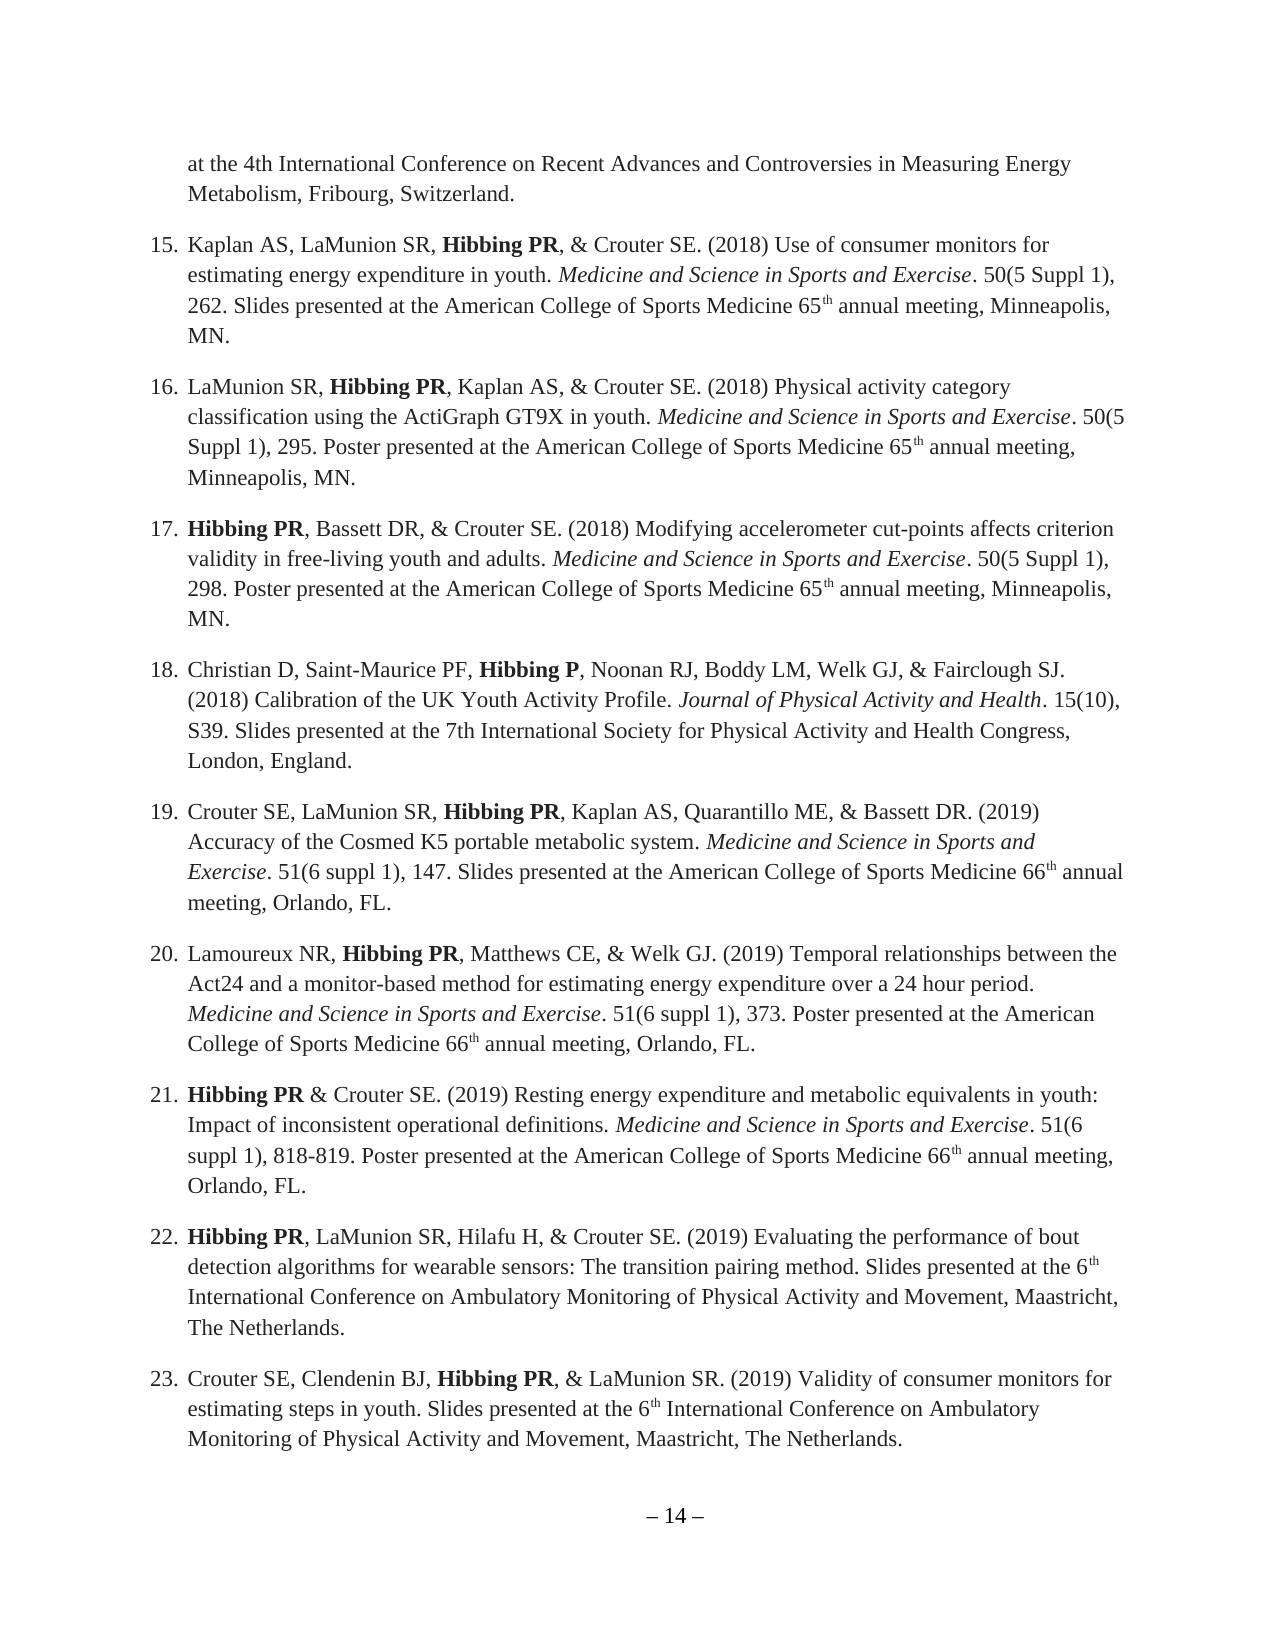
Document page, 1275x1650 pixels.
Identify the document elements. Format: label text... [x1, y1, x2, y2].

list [150, 150, 1125, 207]
list Hibbing PR, LaMunion SR, Hilafu H, & Crouter SE. (2019) Evaluating the performance of bout detection algorithms for wearable sensors: The transition pairing method. Slides presented at the 6th International Conference on Ambulatory Monitoring of Physical Activity and Movement, Maastricht, The Netherlands. [150, 1223, 1125, 1340]
list LaMunion SR, Hibbing PR, Kaplan AS, & Crouter SE. (2018) Physical activity category classification using the ActiGraph GT9X in youth. Medicine and Science in Sports and Exercise. 50(5 Suppl 1), 295. Poster presented at the American College of Sports Medicine 65th annual meeting, Minneapolis, MN. [150, 373, 1125, 490]
list Crouter SE, Clendenin BJ, Hibbing PR, & LaMunion SR. (2019) Validity of consumer monitors for estimating steps in youth. Slides presented at the 6th International Conference on Ambulatory Monitoring of Physical Activity and Movement, Maastricht, The Netherlands. [150, 1364, 1125, 1451]
list Hibbing PR, Bassett DR, & Crouter SE. (2018) Modifying accelerometer cut-points affects criterion validity in free-living youth and adults. Medicine and Science in Sports and Exercise. 50(5 Suppl 1), 298. Poster presented at the American College of Sports Medicine 65th annual meeting, Minneapolis, MN. [150, 514, 1125, 632]
list Kaplan AS, LaMunion SR, Hibbing PR, & Crouter SE. (2018) Use of consumer monitors for estimating energy expenditure in youth. Medicine and Science in Sports and Exercise. 50(5 Suppl 1), 262. Slides presented at the American College of Sports Medicine 65th annual meeting, Minneapolis, MN. [150, 231, 1125, 348]
list Crouter SE, LaMunion SR, Hibbing PR, Kaplan AS, Quarantillo ME, & Bassett DR. (2019) Accuracy of the Cosmed K5 portable metabolic system. Medicine and Science in Sports and Exercise. 51(6 suppl 1), 147. Slides presented at the American College of Sports Medicine 66th annual meeting, Orlando, FL. [150, 798, 1125, 915]
list Christian D, Saint-Maurice PF, Hibbing P, Noonan RJ, Boddy LM, Welk GJ, & Fairclough SJ. (2018) Calibration of the UK Youth Activity Profile. Journal of Physical Activity and Health. 15(10), S39. Slides presented at the 7th International Society for Physical Activity and Health Congress, London, England. [150, 656, 1125, 773]
list Lamoureux NR, Hibbing PR, Matthews CE, & Welk GJ. (2019) Temporal relationships between the Act24 and a monitor-based method for estimating energy expenditure over a 24 hour period. Medicine and Science in Sports and Exercise. 51(6 suppl 1), 373. Poster presented at the American College of Sports Medicine 66th annual meeting, Orlando, FL. [150, 939, 1125, 1057]
list Hibbing PR & Crouter SE. (2019) Resting energy expenditure and metabolic equivalents in youth: Impact of inconsistent operational definitions. Medicine and Science in Sports and Exercise. 51(6 suppl 1), 818-819. Poster presented at the American College of Sports Medicine 66th annual meeting, Orlando, FL. [150, 1081, 1125, 1198]
